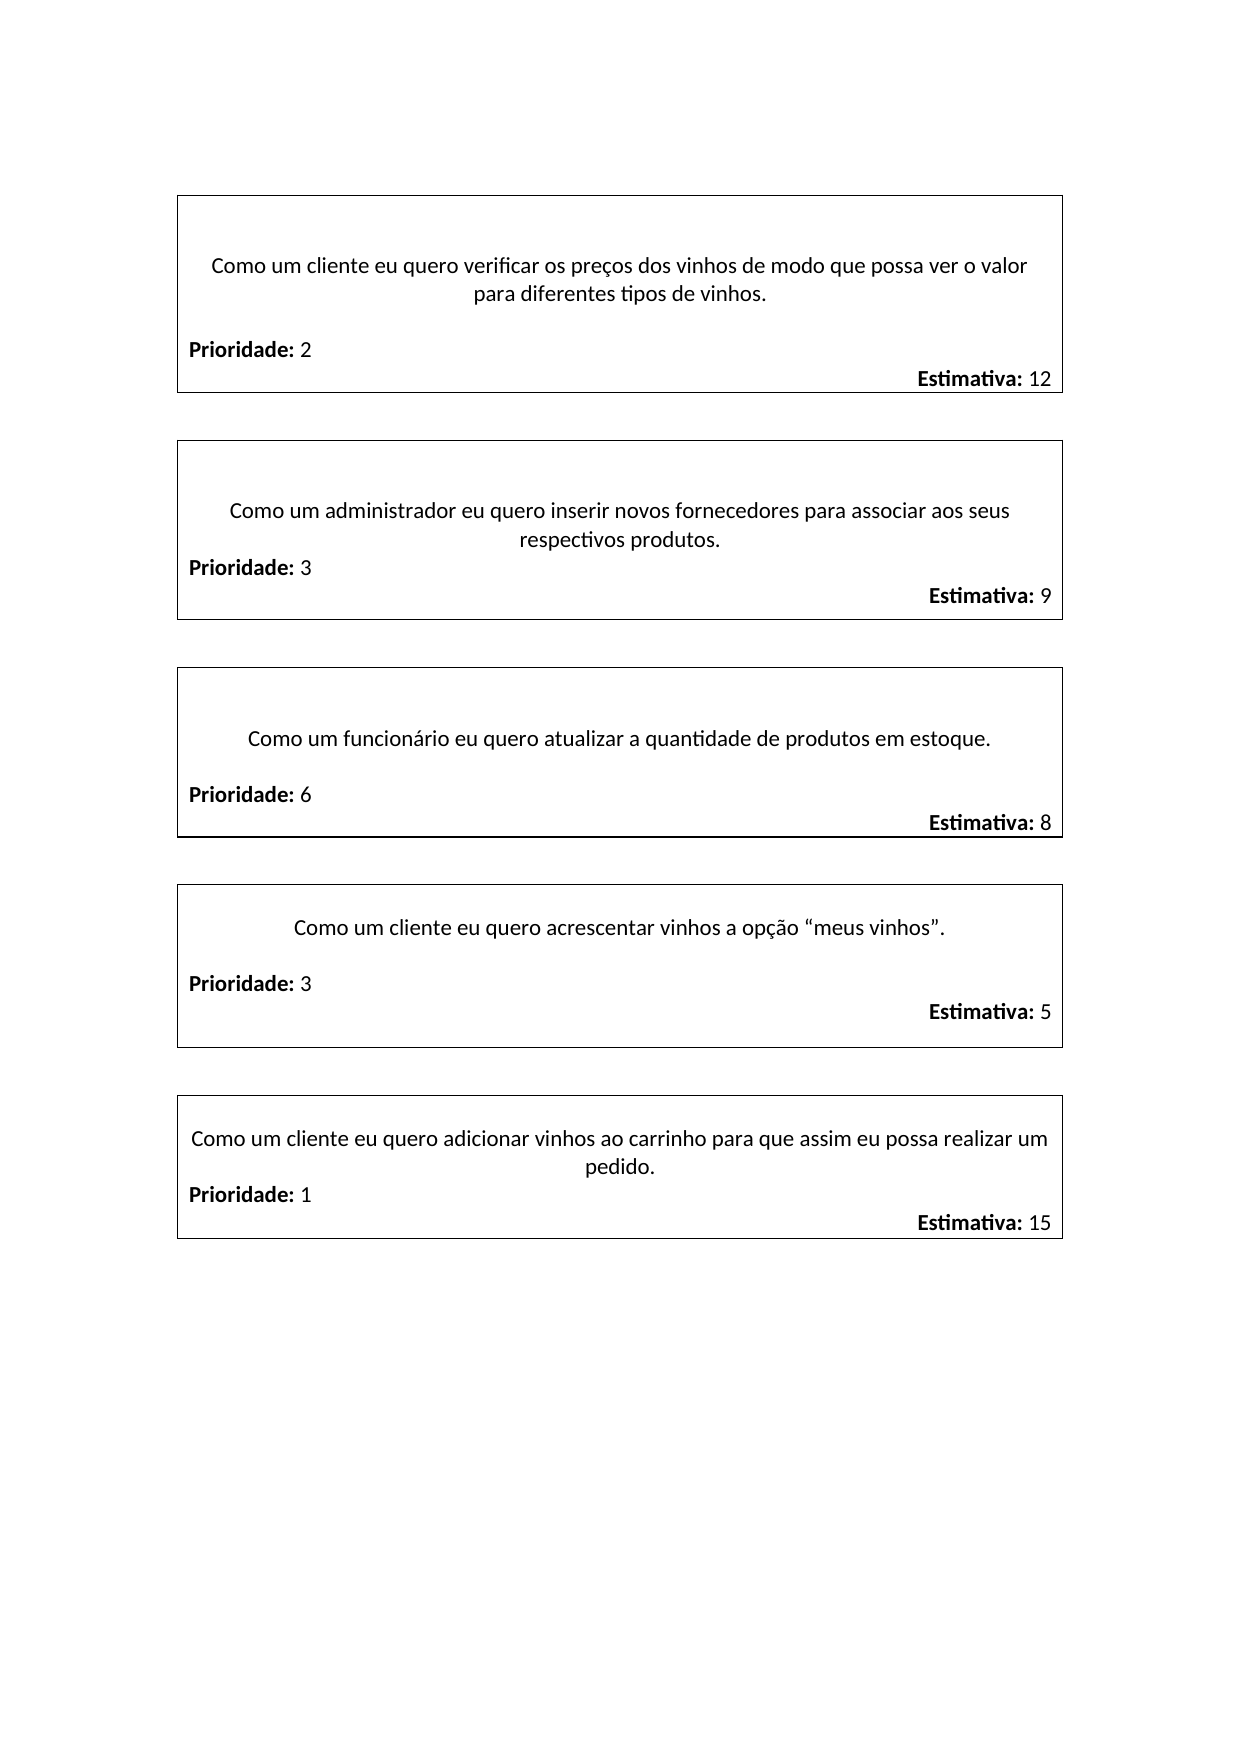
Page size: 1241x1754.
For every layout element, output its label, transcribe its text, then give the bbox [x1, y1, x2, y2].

table_header Como um cliente eu quero verificar os preços dos vinhos de modo que possa ver o valor para diferentes tipos de vinhos. Prioridade: 2 Estimativa: 12 [178, 196, 1062, 392]
table_header Como um administrador eu quero inserir novos fornecedores para associar aos seus respectivos produtos. Prioridade: 3 Estimativa: 9 [178, 441, 1062, 619]
table_header Como um cliente eu quero acrescentar vinhos a opção “meus vinhos”. Prioridade: 3 Estimativa: 5 [178, 885, 1062, 1047]
table_header Como um cliente eu quero adicionar vinhos ao carrinho para que assim eu possa realizar um pedido. Prioridade: 1 Estimativa: 15 [178, 1096, 1062, 1238]
table_header Como um funcionário eu quero atualizar a quantidade de produtos em estoque. Prioridade: 6 Estimativa: 8 [178, 668, 1062, 836]
